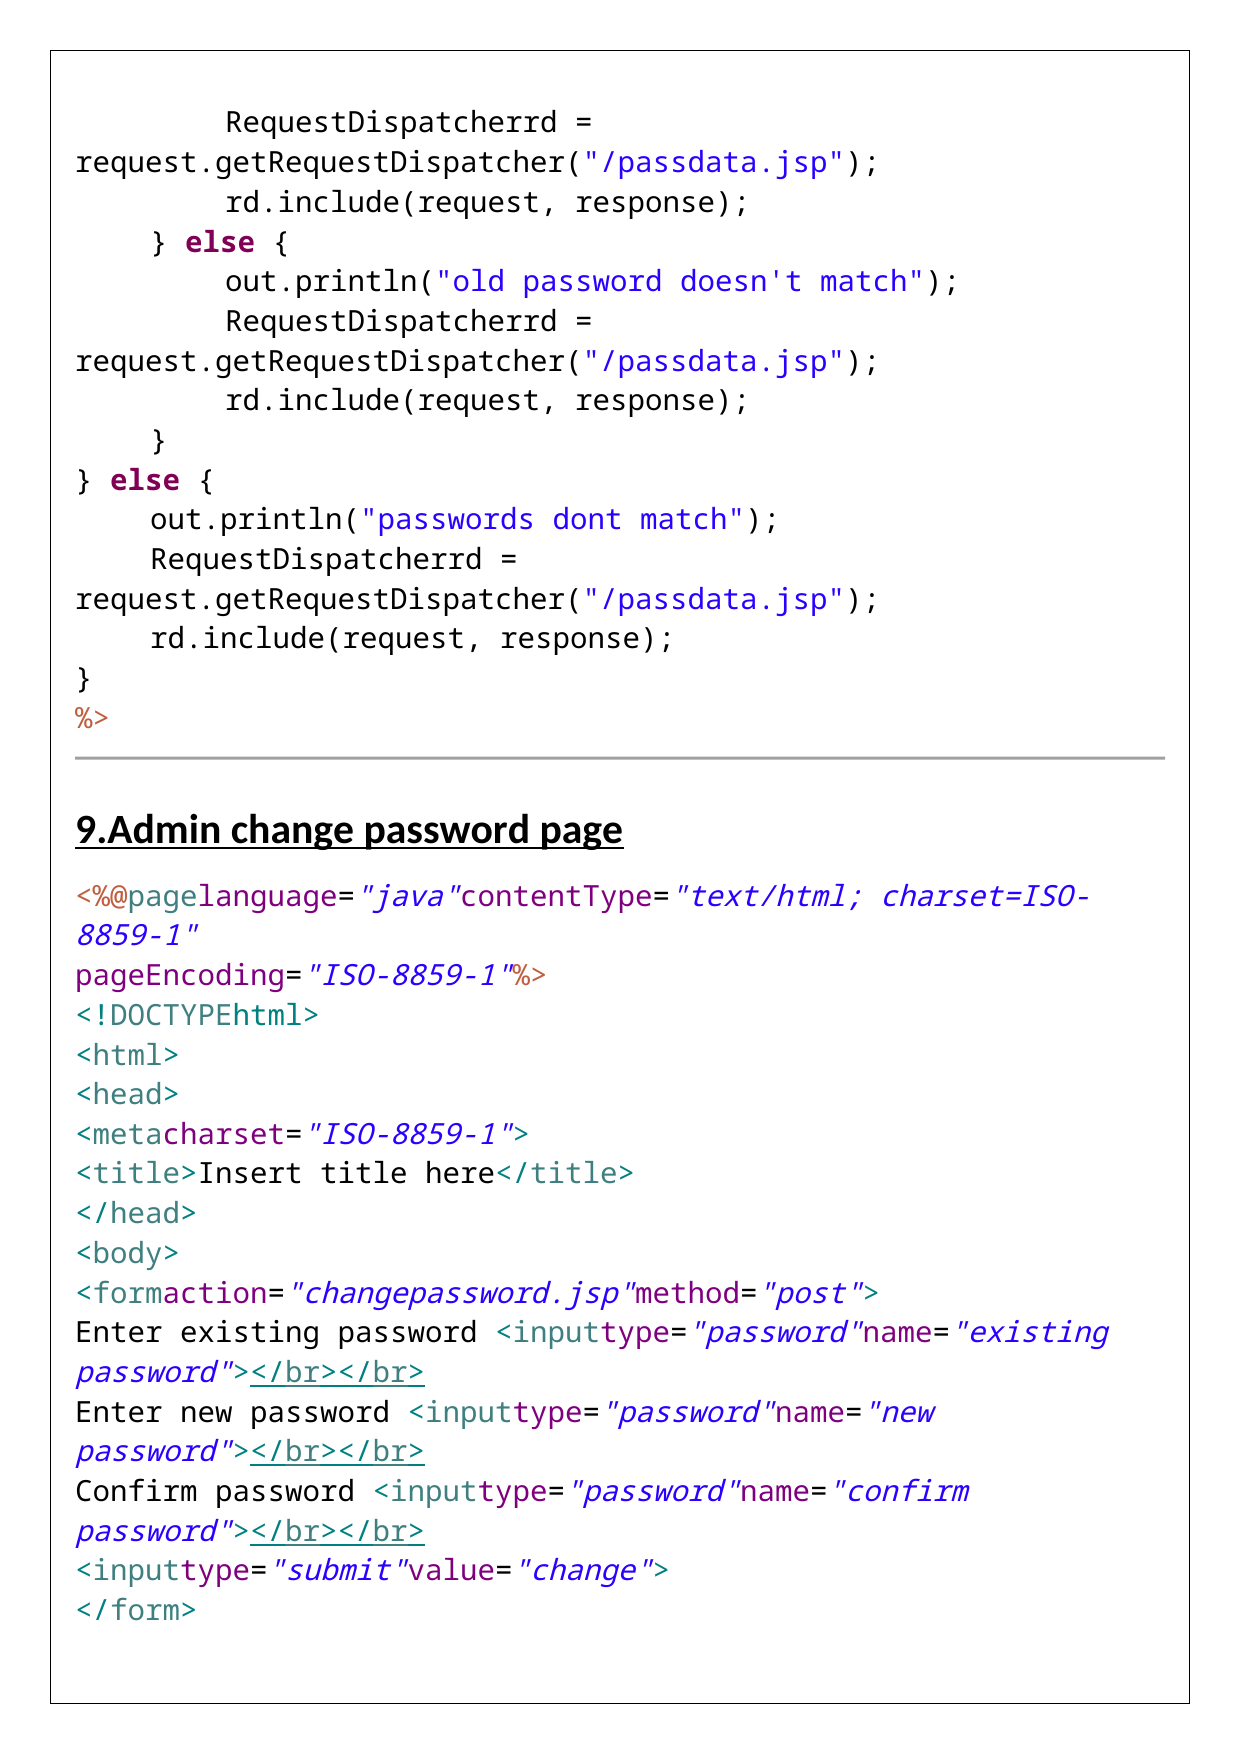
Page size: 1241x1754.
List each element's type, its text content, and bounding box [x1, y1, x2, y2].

text rd.include(request, response); [75, 181, 1165, 221]
text } [75, 657, 1165, 697]
text } [75, 419, 1165, 459]
text <inputtype="submit"value="change"> [75, 1550, 1165, 1589]
text Enter new password <inputtype="password"name="new password"></br></br> [75, 1391, 1165, 1470]
text RequestDispatcherrd = request.getRequestDispatcher("/passdata.jsp"); [75, 300, 1165, 379]
text out.println("old password doesn't match"); [75, 261, 1165, 300]
text RequestDispatcherrd = request.getRequestDispatcher("/passdata.jsp"); [75, 538, 1165, 618]
text pageEncoding="ISO-8859-1"%> [75, 954, 1165, 994]
text Enter existing password <inputtype="password"name="existing password"></br></br> [75, 1312, 1165, 1391]
text <!DOCTYPEhtml> [75, 994, 1165, 1034]
text out.println("passwords dont match"); [75, 499, 1165, 538]
text Confirm password <inputtype="password"name="confirm password"></br></br> [75, 1470, 1165, 1550]
text } else { [75, 221, 1165, 261]
text <html> [75, 1034, 1165, 1073]
text } else { [75, 459, 1165, 499]
text <body> [75, 1232, 1165, 1272]
text <formaction="changepassword.jsp"method="post"> [75, 1272, 1165, 1312]
text %> [75, 697, 1165, 737]
text <metacharset="ISO-8859-1"> [75, 1113, 1165, 1153]
text RequestDispatcherrd = request.getRequestDispatcher("/passdata.jsp"); [75, 102, 1165, 181]
text rd.include(request, response); [75, 618, 1165, 657]
text <head> [75, 1073, 1165, 1113]
text 9.Admin change password page [75, 803, 1165, 854]
text </form> [75, 1589, 1165, 1629]
text rd.include(request, response); [75, 379, 1165, 419]
text <title>Insert title here</title> [75, 1153, 1165, 1192]
text </head> [75, 1192, 1165, 1232]
text <%@pagelanguage="java"contentType="text/html; charset=ISO-8859-1" [75, 875, 1165, 954]
